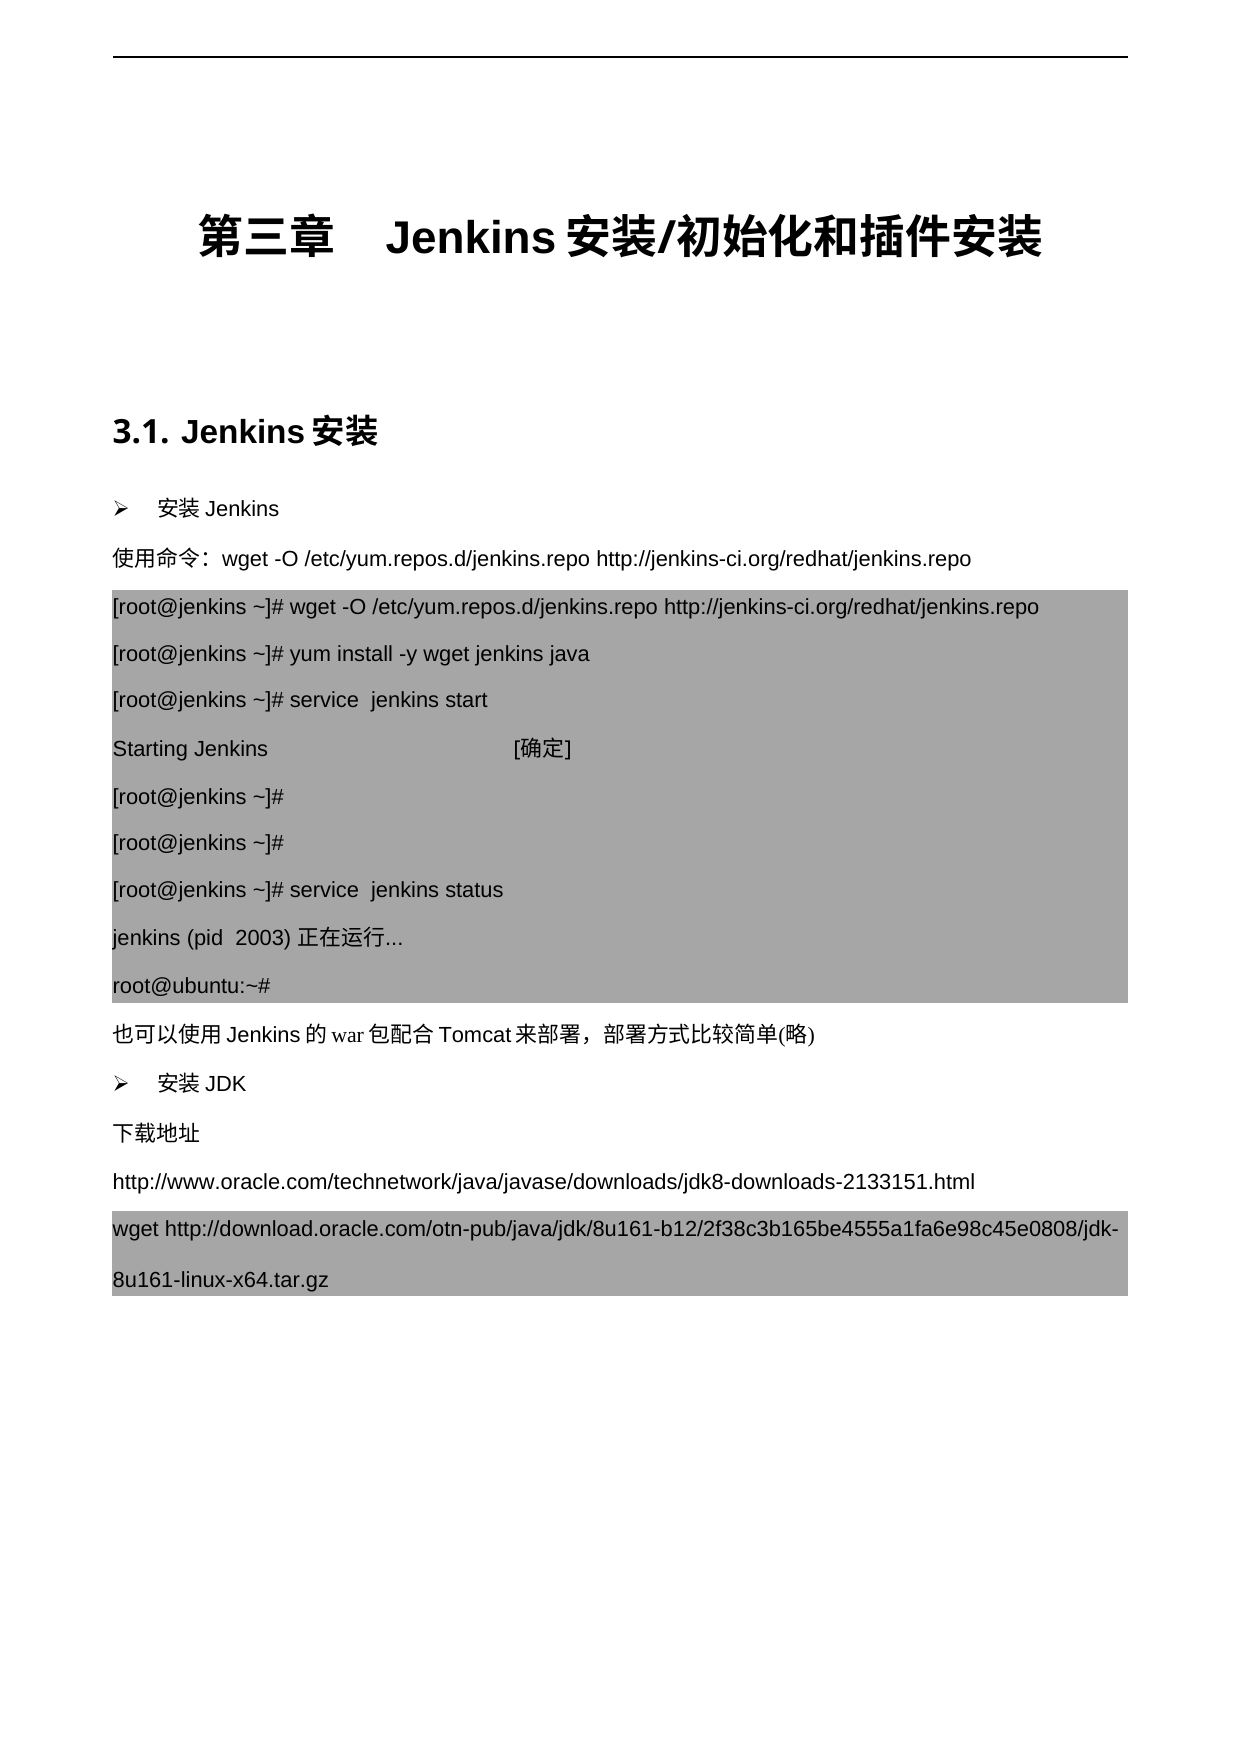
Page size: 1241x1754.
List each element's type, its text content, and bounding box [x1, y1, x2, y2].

text [root@jenkins ~]# [112, 826, 1128, 860]
list 安装Jenkins [112, 490, 1128, 524]
text [root@jenkins ~]# yum install -y wget jenkins java [112, 636, 1128, 670]
text wget http://download.oracle.com/otn-pub/java/jdk/8u161-b12/2f38c3b165be4555a1fa6e98c45e0808/jdk-8u161-linux-x64.tar.gz [112, 1211, 1128, 1296]
text [root@jenkins ~]# service jenkins status [112, 872, 1128, 906]
text [root@jenkins ~]# [112, 779, 1128, 813]
text http://www.oracle.com/technetwork/java/javase/downloads/jdk8-downloads-2133151.html [112, 1165, 1128, 1199]
text [root@jenkins ~]# wget -O /etc/yum.repos.d/jenkins.repo http://jenkins-ci.org/redhat/jenkins.repo [112, 590, 1128, 624]
list 安装JDK [112, 1065, 1128, 1099]
text 下载地址 [112, 1115, 1128, 1149]
subtitle Jenkins安装 [112, 395, 1128, 463]
text Starting Jenkins [确定] [112, 729, 1128, 763]
text root@ubuntu:~# [112, 969, 1128, 1003]
text 也可以使用Jenkins的war包配合Tomcat来部署，部署方式比较简单(略) [112, 1015, 1128, 1049]
text 使用命令：wget -O /etc/yum.repos.d/jenkins.repo http://jenkins-ci.org/redhat/jenkins.repo [112, 540, 1128, 574]
text jenkins (pid 2003) 正在运行... [112, 919, 1128, 953]
subtitle Jenkins安装/初始化和插件安装 [112, 199, 1128, 267]
text [root@jenkins ~]# service jenkins start [112, 683, 1128, 717]
